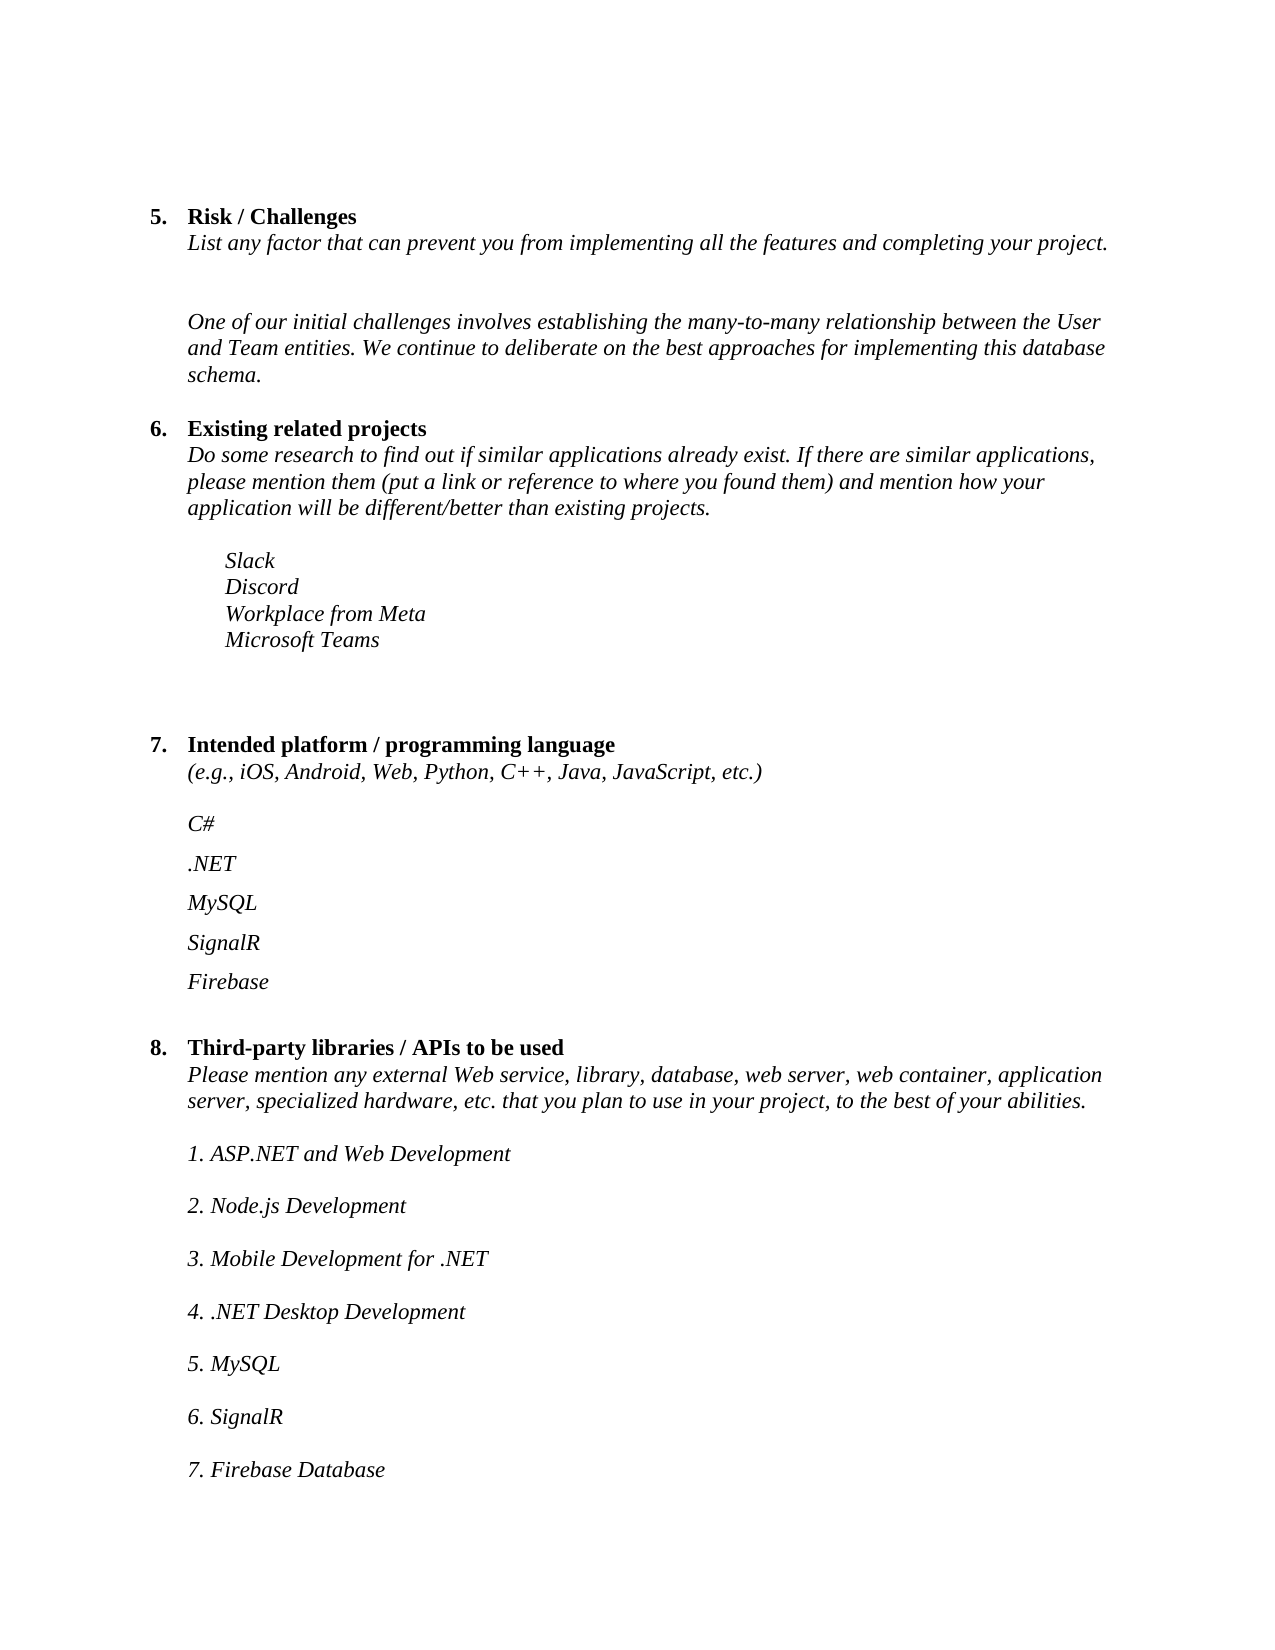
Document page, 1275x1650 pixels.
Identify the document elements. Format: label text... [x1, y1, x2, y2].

text 4. .NET Desktop Development [187, 1298, 1125, 1324]
list Existing related projects [150, 415, 1125, 442]
list Risk / Challenges [150, 203, 1125, 229]
text 6. SignalR [187, 1403, 1125, 1429]
text List any factor that can prevent you from implementing all the features and completing your project. [187, 229, 1125, 255]
text Workplace from Meta [225, 600, 1125, 626]
text Microsoft Teams [225, 626, 1125, 652]
text C# [187, 811, 1125, 837]
text 1. ASP.NET and Web Development [187, 1140, 1125, 1166]
text Please mention any external Web service, library, database, web server, web container, application server, specialized hardware, etc. that you plan to use in your project, to the best of your abilities. [187, 1061, 1125, 1113]
text Slack [225, 547, 1125, 573]
text Do some research to find out if similar applications already exist. If there are similar applications, please mention them (put a link or reference to where you found them) and mention how your application will be different/better than existing projects. [187, 442, 1125, 521]
text 2. Node.js Development [187, 1192, 1125, 1219]
text Discord [225, 573, 1125, 600]
text One of our initial challenges involves establishing the many-to-many relationship between the User and Team entities. We continue to deliberate on the best approaches for implementing this database schema. [187, 308, 1125, 415]
text SignalR [187, 929, 1125, 955]
text Firebase [187, 968, 1125, 995]
text 5. MySQL [187, 1351, 1125, 1377]
text MySQL [187, 889, 1125, 916]
text (e.g., iOS, Android, Web, Python, C++, Java, JavaScript, etc.) [187, 758, 1125, 784]
list Third-party libraries / APIs to be used [150, 1034, 1125, 1061]
list Intended platform / programming language [150, 731, 1125, 758]
text 7. Firebase Database [187, 1456, 1125, 1482]
text .NET [187, 850, 1125, 876]
text 3. Mobile Development for .NET [187, 1245, 1125, 1271]
